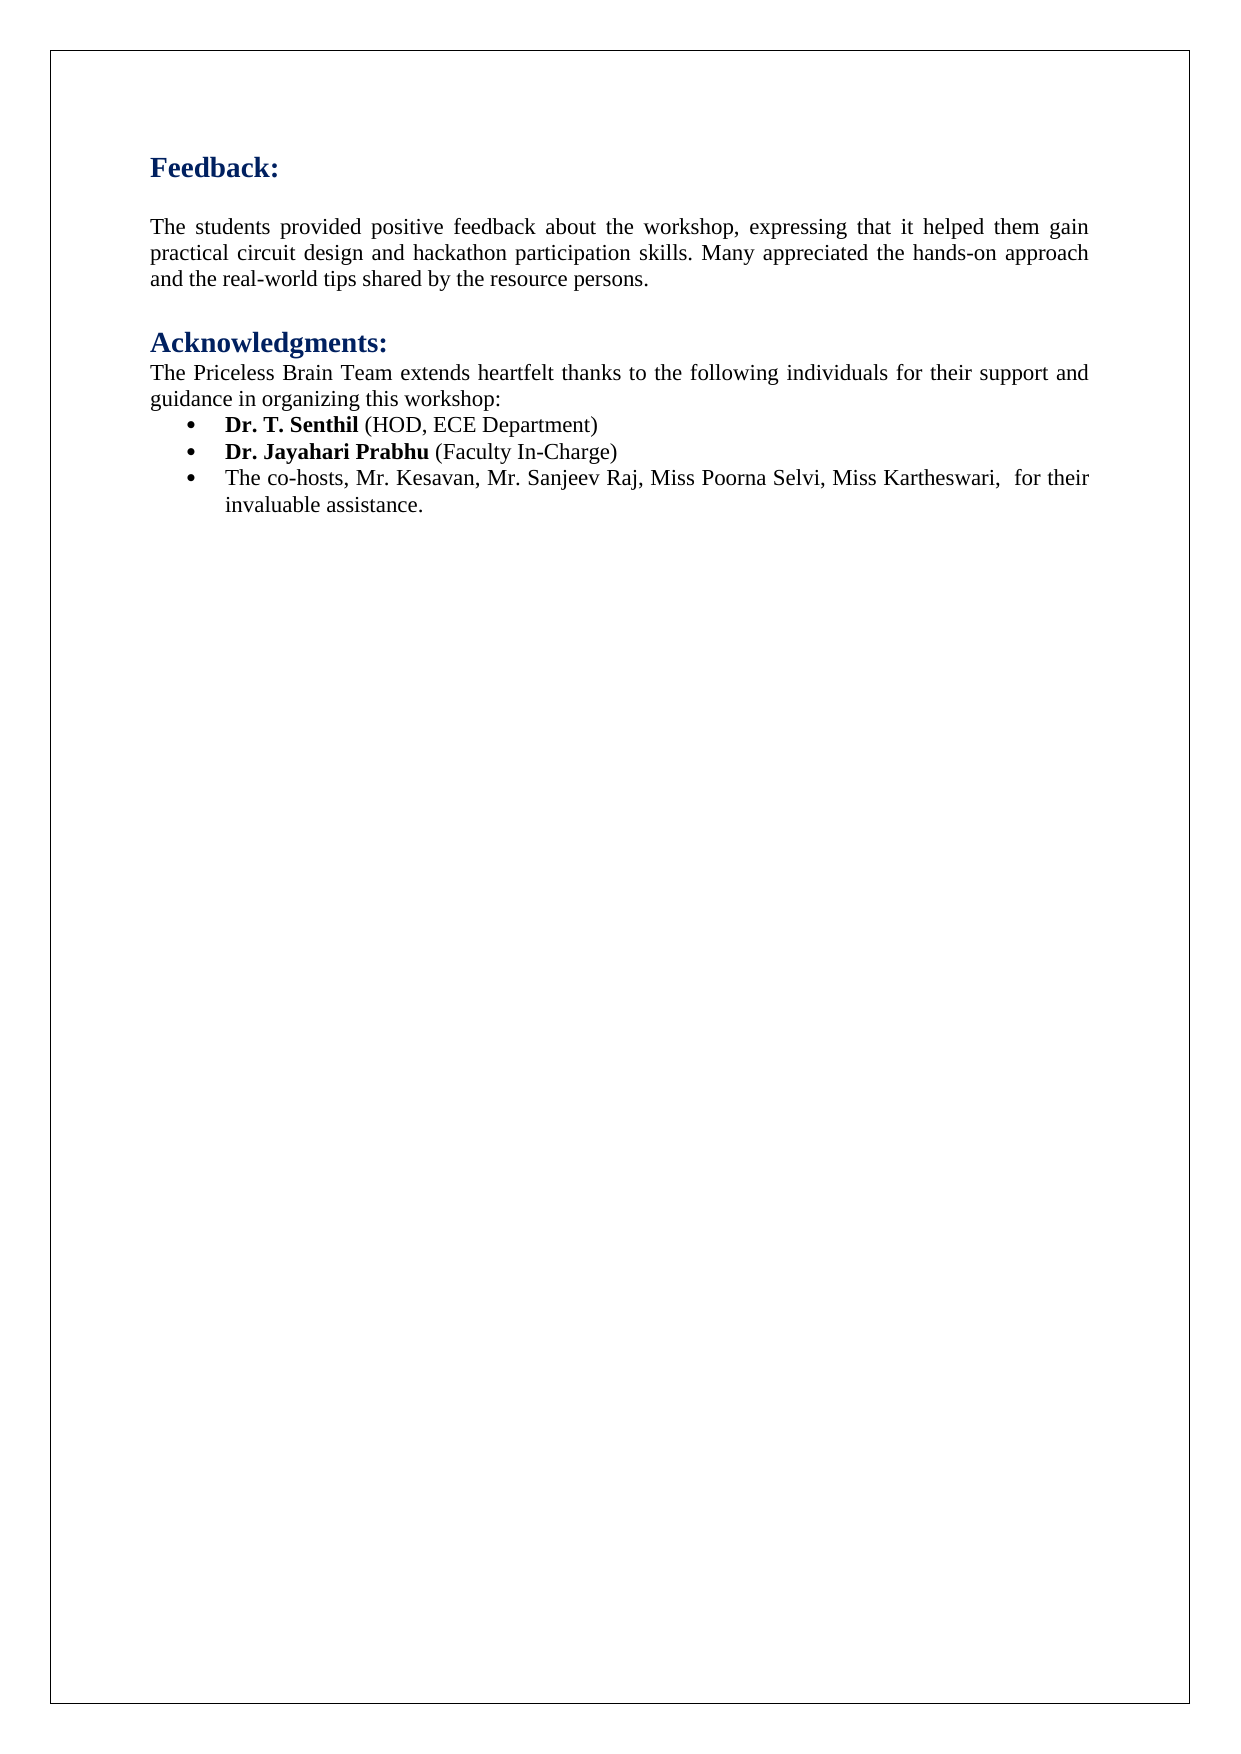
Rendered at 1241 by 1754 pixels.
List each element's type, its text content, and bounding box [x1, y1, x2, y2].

text The students provided positive feedback about the workshop, expressing that it helped them gain practical circuit design and hackathon participation skills. Many appreciated the hands-on approach and the real-world tips shared by the resource persons. [150, 213, 1090, 292]
list The co-hosts, Mr. Kesavan, Mr. Sanjeev Raj, Miss Poorna Selvi, Miss Kartheswari, for their invaluable assistance. [187, 464, 1090, 517]
list Dr. T. Senthil (HOD, ECE Department) [187, 412, 1090, 438]
list Dr. Jayahari Prabhu (Faculty In-Charge) [187, 438, 1090, 464]
text Feedback: [150, 150, 1090, 183]
text The Priceless Brain Team extends heartfelt thanks to the following individuals for their support and guidance in organizing this workshop: [150, 359, 1090, 412]
text Acknowledgments: [150, 325, 1090, 359]
